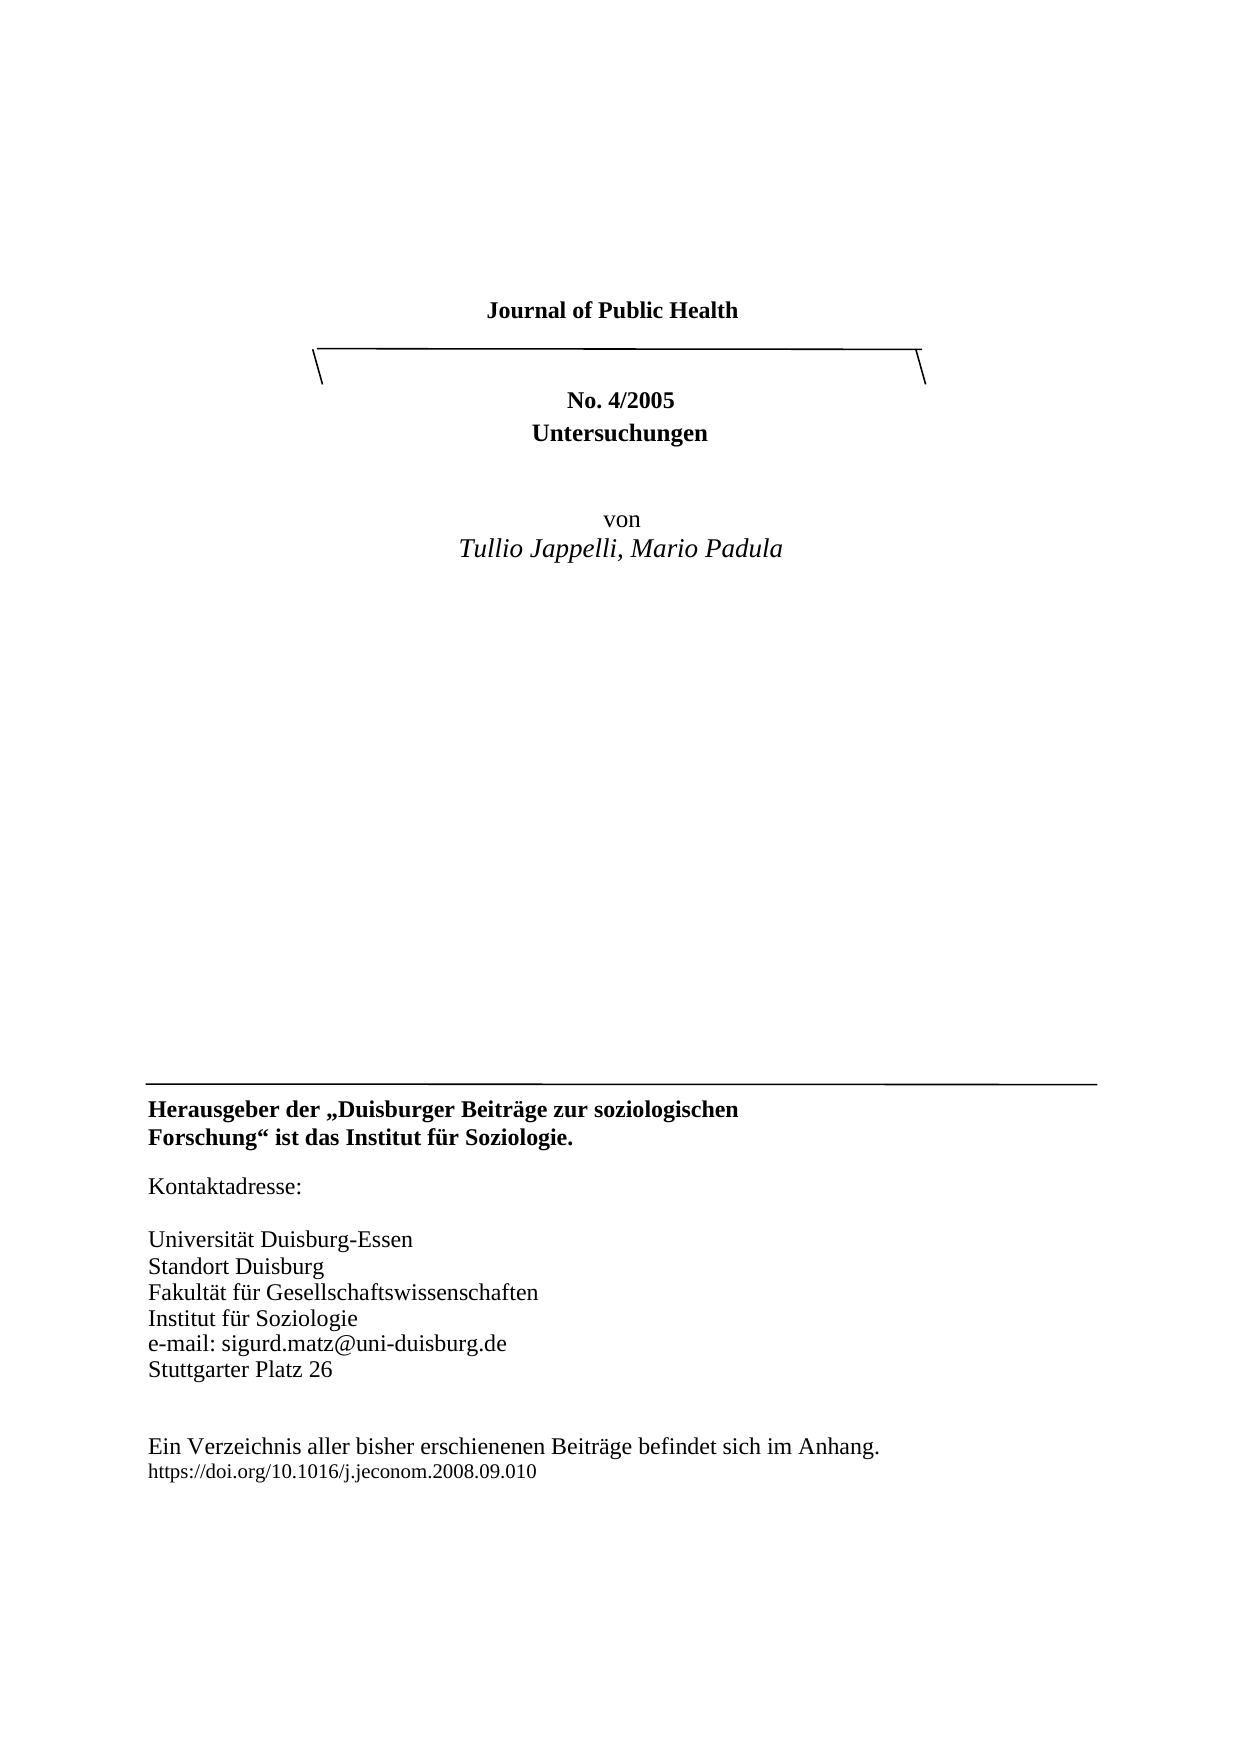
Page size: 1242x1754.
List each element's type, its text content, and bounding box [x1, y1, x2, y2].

text Ein Verzeichnis aller bisher erschienenen Beiträge befindet sich im Anhang. [148, 1432, 1092, 1459]
text Tullio Jappelli, Mario Padula [148, 533, 1094, 564]
text Standort Duisburg [148, 1253, 1092, 1280]
text https://doi.org/10.1016/j.jeconom.2008.09.010 [148, 1459, 1092, 1483]
text Untersuchungen [148, 418, 1092, 446]
text Journal of Public Health [148, 297, 1077, 324]
text Universität Duisburg-Essen [148, 1225, 1092, 1253]
text Fakultät für Gesellschaftswissenschaften [148, 1280, 1092, 1306]
text Herausgeber der „Duisburger Beiträge zur soziologischen Forschung“ ist das Institut für Soziologie. [148, 1096, 837, 1150]
text e-mail: sigurd.matz@uni-duisburg.de [148, 1332, 1092, 1357]
text Institut für Soziologie [148, 1306, 1092, 1332]
text von [148, 504, 1096, 533]
text Stuttgarter Platz 26 [148, 1357, 443, 1383]
text No. 4/2005 [148, 386, 1094, 414]
text Kontaktadresse: [148, 1172, 1092, 1199]
